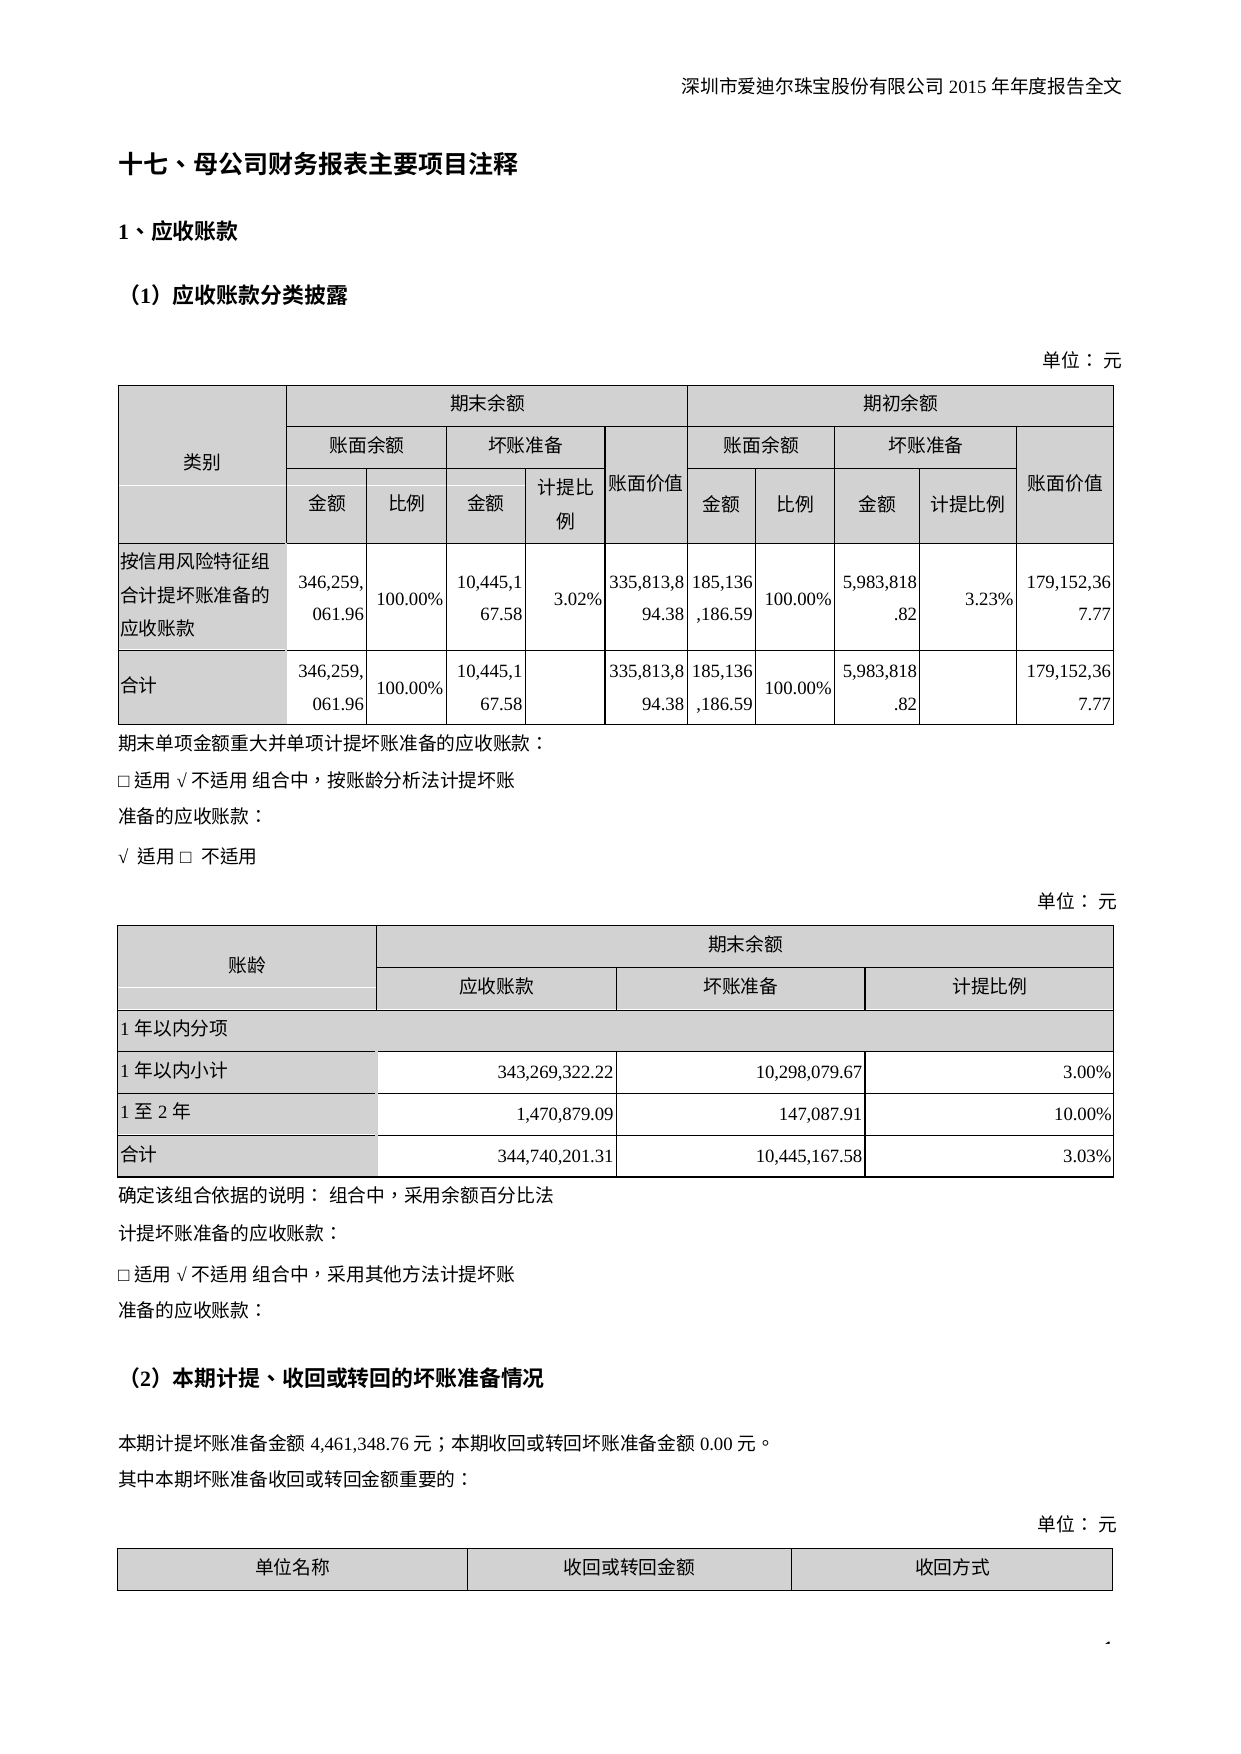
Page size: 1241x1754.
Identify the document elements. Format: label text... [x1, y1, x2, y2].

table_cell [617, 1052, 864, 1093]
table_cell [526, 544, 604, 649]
text □ 适用 √ 不适用 组合中，按账龄分析法计提坏账准备的应收账款： [118, 768, 532, 829]
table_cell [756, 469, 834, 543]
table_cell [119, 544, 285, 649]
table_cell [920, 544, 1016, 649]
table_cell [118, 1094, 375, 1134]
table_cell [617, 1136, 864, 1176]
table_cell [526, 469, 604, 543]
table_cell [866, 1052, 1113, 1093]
text 单位： 元 [1037, 888, 1138, 913]
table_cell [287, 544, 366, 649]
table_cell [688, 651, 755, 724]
subtitle 十七、母公司财务报表主要项目注释 [118, 147, 1122, 181]
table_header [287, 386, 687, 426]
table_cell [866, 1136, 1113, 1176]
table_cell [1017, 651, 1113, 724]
text 单位： 元 [1037, 1511, 1138, 1537]
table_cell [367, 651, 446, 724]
text 期末单项金额重大并单项计提坏账准备的应收账款： [118, 730, 551, 756]
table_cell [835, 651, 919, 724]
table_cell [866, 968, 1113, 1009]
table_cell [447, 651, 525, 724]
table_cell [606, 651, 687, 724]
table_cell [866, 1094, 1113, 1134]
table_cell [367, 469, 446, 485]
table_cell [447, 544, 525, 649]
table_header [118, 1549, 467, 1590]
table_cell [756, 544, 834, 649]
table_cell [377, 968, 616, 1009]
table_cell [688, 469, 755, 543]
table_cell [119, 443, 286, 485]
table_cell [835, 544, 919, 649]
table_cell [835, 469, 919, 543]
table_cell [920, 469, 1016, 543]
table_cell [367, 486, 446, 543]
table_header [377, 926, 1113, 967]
text 本期计提坏账准备金额 4,461,348.76 元；本期收回或转回坏账准备金额 0.00 元。 其中本期坏账准备收回或转回金额重要的： [118, 1430, 776, 1491]
text 确定该组合依据的说明： 组合中，采用余额百分比法计提坏账准备的应收账款： [118, 1183, 570, 1246]
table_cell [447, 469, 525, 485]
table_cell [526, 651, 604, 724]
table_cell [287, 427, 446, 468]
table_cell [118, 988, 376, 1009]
text □ 适用 √ 不适用 组合中，采用其他方法计提坏账准备的应收账款： [118, 1261, 532, 1322]
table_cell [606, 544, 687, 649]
text √ 适用 □ 不适用 [118, 844, 551, 869]
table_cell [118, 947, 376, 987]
subtitle （2）本期计提、收回或转回的坏账准备情况 [118, 1363, 1122, 1393]
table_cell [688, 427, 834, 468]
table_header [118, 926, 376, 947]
text 单位： 元 [102, 347, 1122, 373]
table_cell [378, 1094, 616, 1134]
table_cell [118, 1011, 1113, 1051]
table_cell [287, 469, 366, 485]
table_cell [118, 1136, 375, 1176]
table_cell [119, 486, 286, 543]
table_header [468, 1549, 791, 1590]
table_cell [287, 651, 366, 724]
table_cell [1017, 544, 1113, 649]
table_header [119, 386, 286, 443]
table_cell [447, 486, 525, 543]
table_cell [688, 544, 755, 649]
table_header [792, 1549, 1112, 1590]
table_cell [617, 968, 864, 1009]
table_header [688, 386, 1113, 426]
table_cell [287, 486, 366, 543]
subtitle （1）应收账款分类披露 [118, 281, 1122, 310]
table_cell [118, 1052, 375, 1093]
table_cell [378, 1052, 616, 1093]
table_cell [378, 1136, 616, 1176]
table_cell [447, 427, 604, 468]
subtitle 1、应收账款 [118, 216, 1122, 246]
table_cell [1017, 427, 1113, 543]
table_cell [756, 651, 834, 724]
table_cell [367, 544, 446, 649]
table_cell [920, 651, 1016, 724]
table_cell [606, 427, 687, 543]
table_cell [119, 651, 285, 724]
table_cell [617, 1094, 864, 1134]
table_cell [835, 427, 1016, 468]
